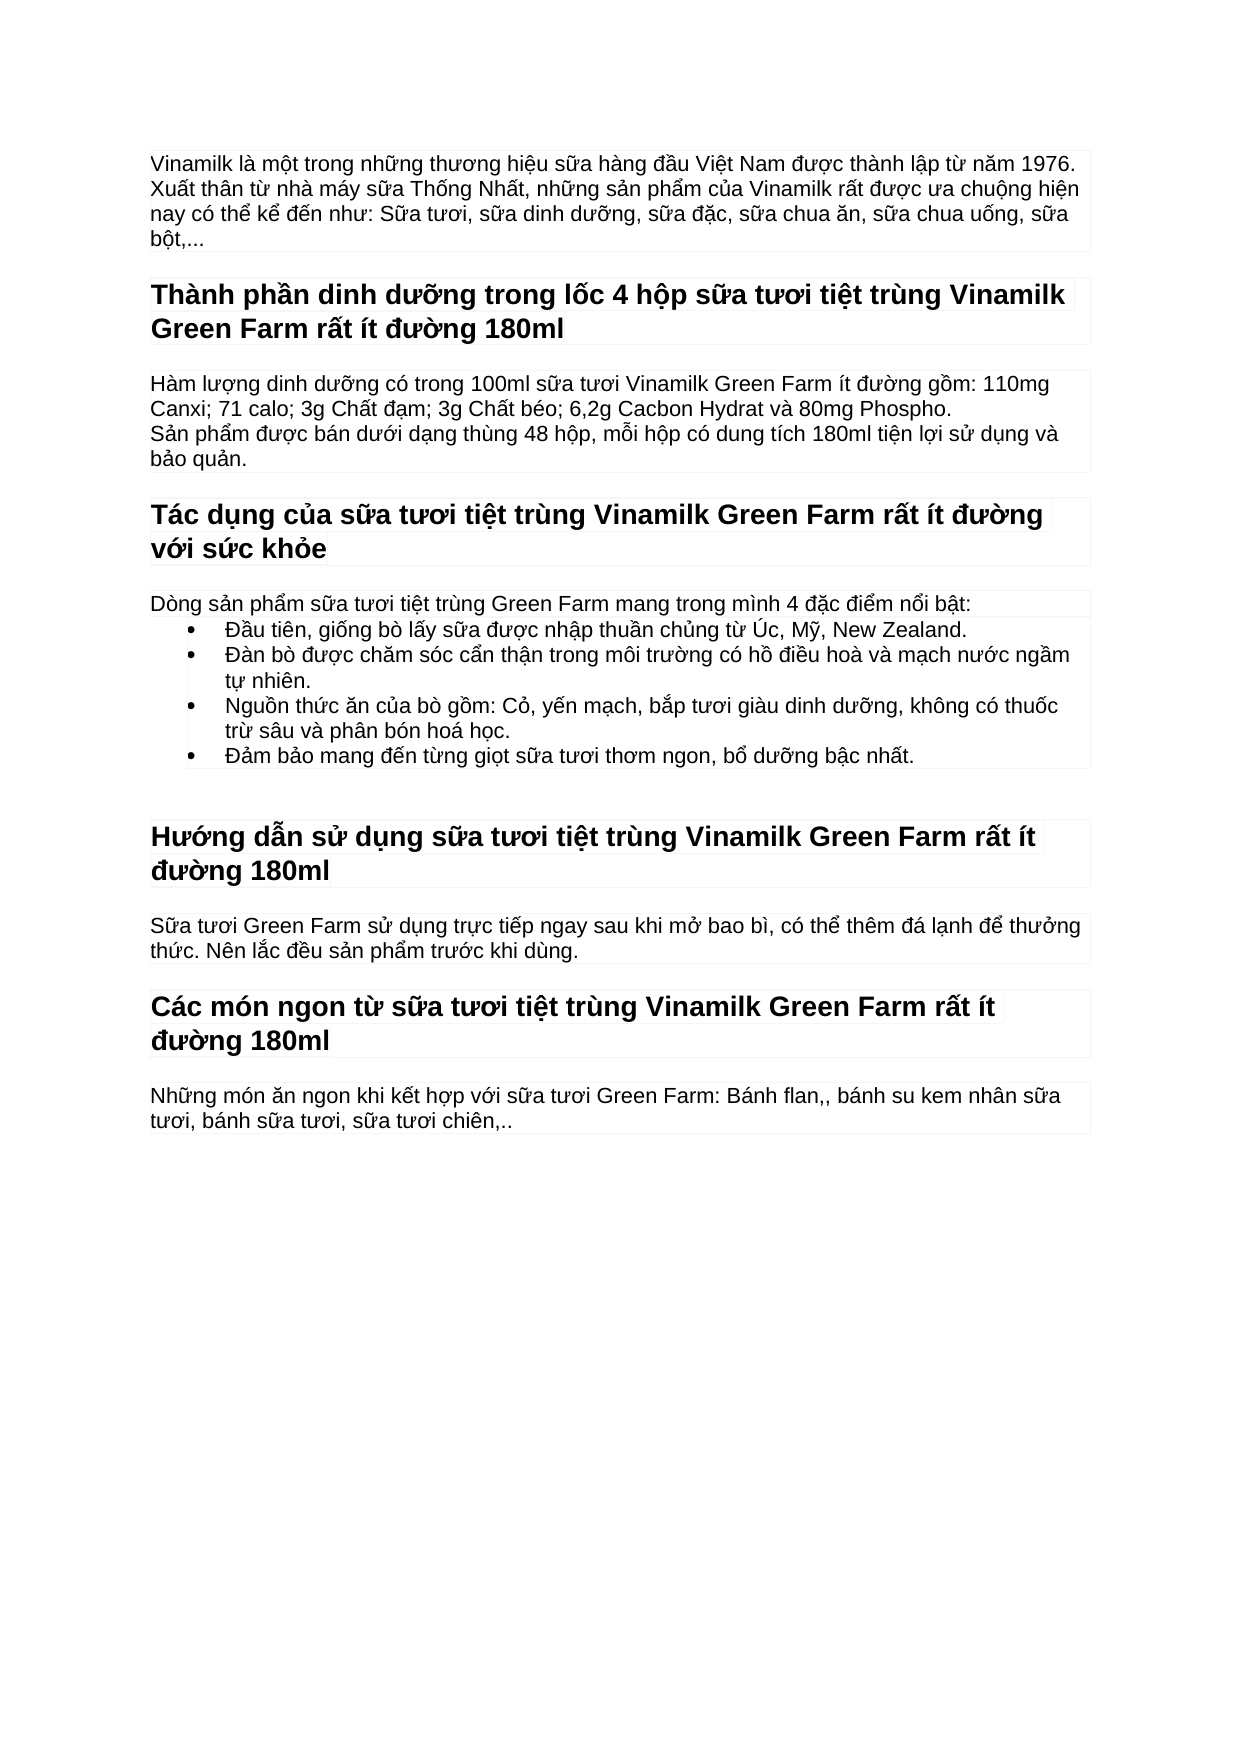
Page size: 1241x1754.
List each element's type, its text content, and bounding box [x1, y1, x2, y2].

text Tác dụng của sữa tươi tiệt trùng Vinamilk Green Farm rất ít đường với sức khỏe [328, 498, 1090, 565]
text Dòng sản phẩm sữa tươi tiệt trùng Green Farm mang trong mình 4 đặc điểm nổi bật: [151, 591, 1090, 616]
list Đảm bảo mang đến từng giọt sữa tươi thơm ngon, bổ dưỡng bậc nhất. [188, 743, 1090, 768]
text Thành phần dinh dưỡng trong lốc 4 hộp sữa tươi tiệt trùng Vinamilk Green Farm rất ít đường 180ml [565, 278, 1090, 344]
text Hàm lượng dinh dưỡng có trong 100ml sữa tươi Vinamilk Green Farm ít đường gồm: 110mg Canxi; 71 calo; 3g Chất đạm; 3g Chất béo; 6,2g Cacbon Hydrat và 80mg Phospho. [151, 371, 1090, 421]
text Thành phần dinh dưỡng trong lốc 4 hộp sữa tươi tiệt trùng Vinamilk Green Farm rất ít đường 180ml [151, 312, 564, 344]
text Sữa tươi Green Farm sử dụng trực tiếp ngay sau khi mở bao bì, có thể thêm đá lạnh để thưởng thức. Nên lắc đều sản phẩm trước khi dùng. [151, 914, 1090, 963]
text Sản phẩm được bán dưới dạng thùng 48 hộp, mỗi hộp có dung tích 180ml tiện lợi sử dụng và bảo quản. [151, 421, 1090, 472]
text Các món ngon từ sữa tươi tiệt trùng Vinamilk Green Farm rất ít đường 180ml [331, 990, 1090, 1057]
text Vinamilk là một trong những thương hiệu sữa hàng đầu Việt Nam được thành lập từ năm 1976. Xuất thân từ nhà máy sữa Thống Nhất, những sản phẩm của Vinamilk rất được ưa chuộng hiện nay có thể kể đến như: Sữa tươi, sữa dinh dưỡng, sữa đặc, sữa chua ăn, sữa chua uống, sữa bột,... [151, 151, 1090, 251]
text Tác dụng của sữa tươi tiệt trùng Vinamilk Green Farm rất ít đường với sức khỏe [151, 532, 327, 564]
text Các món ngon từ sữa tươi tiệt trùng Vinamilk Green Farm rất ít đường 180ml [151, 991, 1004, 1023]
list Đàn bò được chăm sóc cẩn thận trong môi trường có hồ điều hoà và mạch nước ngầm tự nhiên. [188, 642, 1090, 692]
text Hướng dẫn sử dụng sữa tươi tiệt trùng Vinamilk Green Farm rất ít đường 180ml [151, 854, 330, 886]
list Đầu tiên, giống bò lấy sữa được nhập thuần chủng từ Úc, Mỹ, New Zealand. [188, 618, 1090, 642]
text Các món ngon từ sữa tươi tiệt trùng Vinamilk Green Farm rất ít đường 180ml [151, 1024, 330, 1056]
text Thành phần dinh dưỡng trong lốc 4 hộp sữa tươi tiệt trùng Vinamilk Green Farm rất ít đường 180ml [151, 279, 1074, 310]
text Hướng dẫn sử dụng sữa tươi tiệt trùng Vinamilk Green Farm rất ít đường 180ml [151, 821, 1044, 853]
text Tác dụng của sữa tươi tiệt trùng Vinamilk Green Farm rất ít đường với sức khỏe [151, 499, 1052, 531]
text Hướng dẫn sử dụng sữa tươi tiệt trùng Vinamilk Green Farm rất ít đường 180ml [331, 820, 1090, 887]
list Nguồn thức ăn của bò gồm: Cỏ, yến mạch, bắp tươi giàu dinh dưỡng, không có thuốc trừ sâu và phân bón hoá học. [188, 692, 1090, 743]
text Những món ăn ngon khi kết hợp với sữa tươi Green Farm: Bánh flan,, bánh su kem nhân sữa tươi, bánh sữa tươi, sữa tươi chiên,.. [151, 1083, 1090, 1133]
